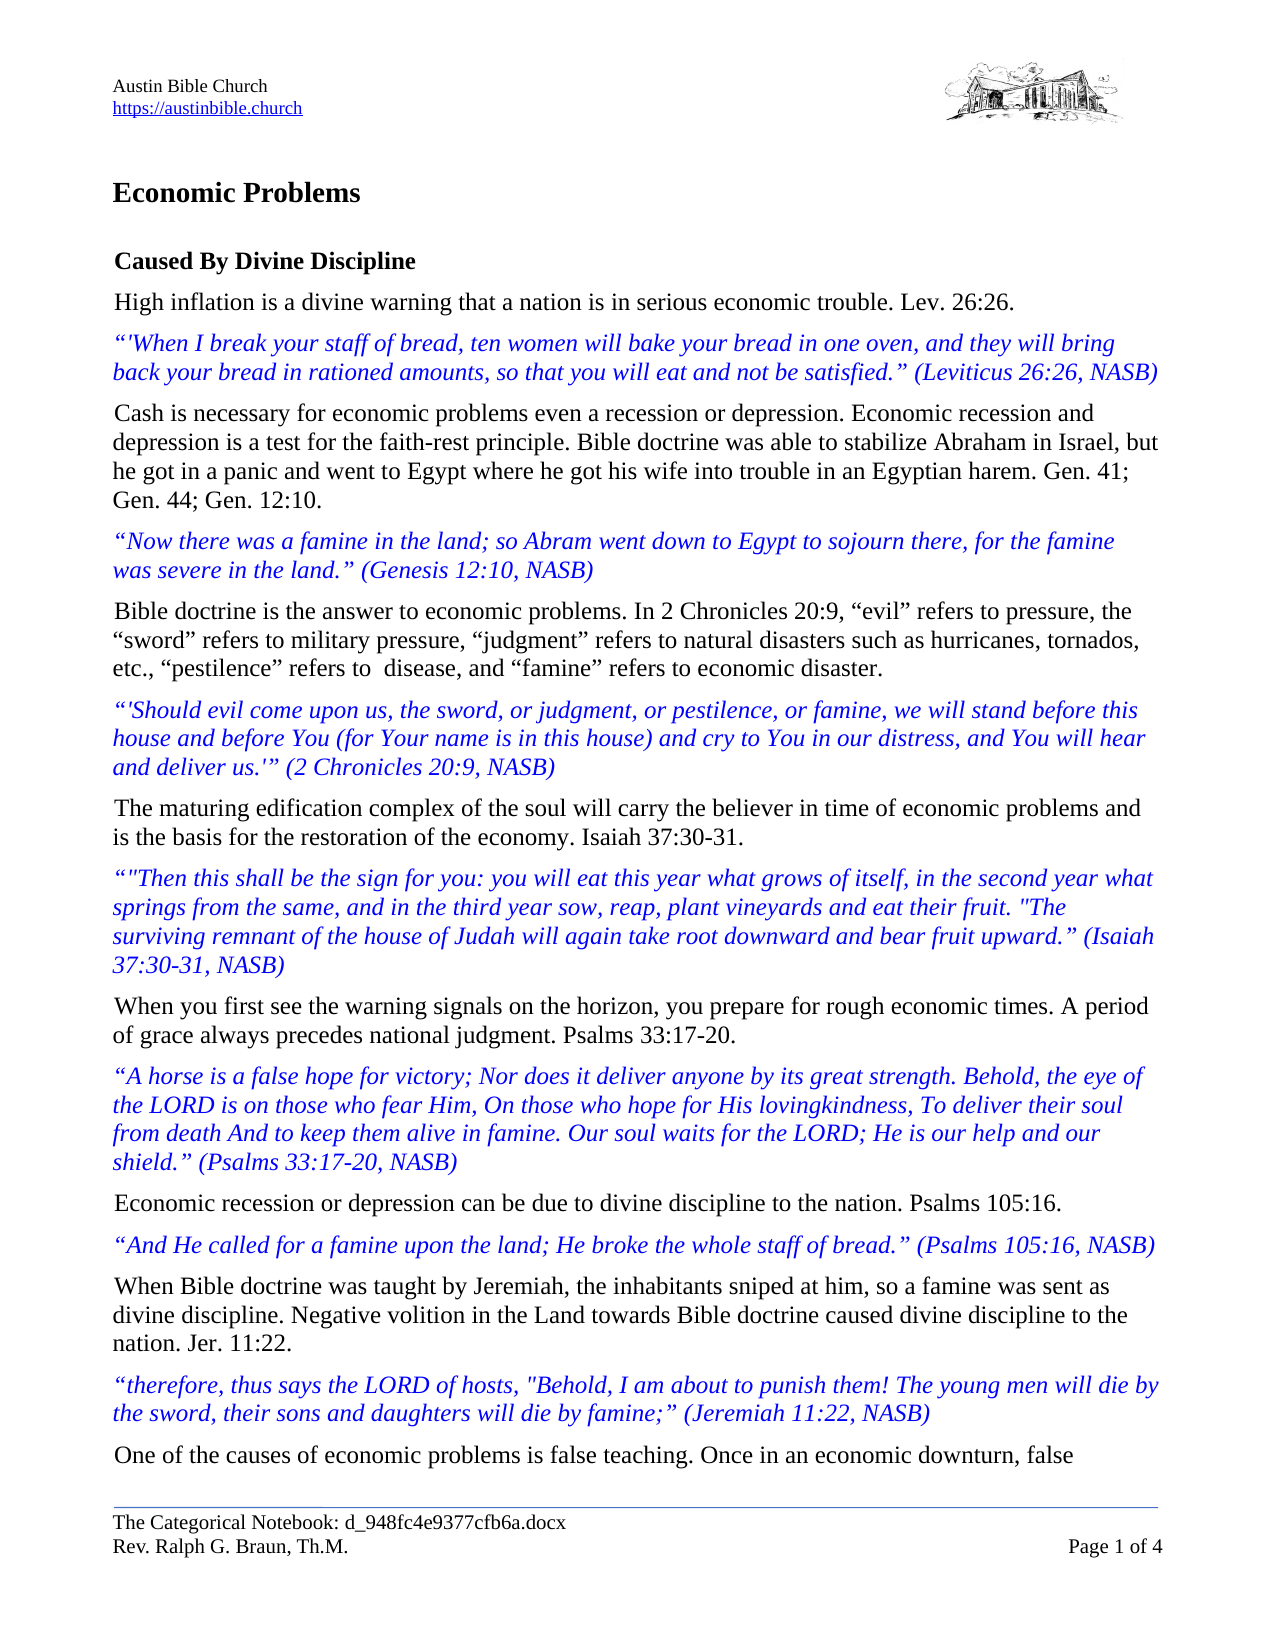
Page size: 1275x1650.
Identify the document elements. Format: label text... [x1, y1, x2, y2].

text Cash is necessary for economic problems even a recession or depression. Economic recession and depression is a test for the faith-rest principle. Bible doctrine was able to stabilize Abraham in Israel, but he got in a panic and went to Egypt where he got his wife into trouble in an Egyptian harem. Gen. 41; Gen. 44; Gen. 12:10. [112, 398, 1162, 513]
text Economic recession or depression can be due to divine discipline to the nation. Psalms 105:16. [112, 1188, 1162, 1217]
text The maturing edification complex of the soul will carry the believer in time of economic problems and is the basis for the restoration of the economy. Isaiah 37:30-31. [112, 793, 1162, 851]
text “Now there was a famine in the land; so Abram went down to Egypt to sojourn there, for the famine was severe in the land.” (Genesis 12:10, NASB) [112, 526, 1162, 583]
text When Bible doctrine was taught by Jeremiah, the inhabitants sniped at him, so a famine was sent as divine discipline. Negative volition in the Land towards Bible doctrine caused divine discipline to the nation. Jer. 11:22. [112, 1271, 1162, 1357]
subtitle Economic Problems [112, 175, 1162, 208]
text When you first see the warning signals on the horizon, you prepare for rough economic times. A period of grace always precedes national judgment. Psalms 33:17-20. [112, 991, 1162, 1048]
text Caused By Divine Discipline [112, 246, 1162, 275]
text “And He called for a famine upon the land; He broke the whole staff of bread.” (Psalms 105:16, NASB) [112, 1230, 1162, 1258]
text “'When I break your staff of bread, ten women will bake your bread in one oven, and they will bring back your bread in rationed amounts, so that you will eat and not be satisfied.” (Leviticus 26:26, NASB) [112, 328, 1162, 386]
picture [944, 58, 1124, 125]
text Bible doctrine is the answer to economic problems. In 2 Chronicles 20:9, “evil” refers to pressure, the “sword” refers to military pressure, “judgment” refers to natural disasters such as hurricanes, tornados, etc., “pestilence” refers to disease, and “famine” refers to economic disaster. [112, 596, 1162, 682]
text High inflation is a divine warning that a nation is in serious economic trouble. Lev. 26:26. [112, 287, 1162, 316]
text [112, 1440, 1162, 1468]
text “therefore, thus says the LORD of hosts, "Behold, I am about to punish them! The young men will die by the sword, their sons and daughters will die by famine;” (Jeremiah 11:22, NASB) [112, 1370, 1162, 1427]
text “A horse is a false hope for victory; Nor does it deliver anyone by its great strength. Behold, the eye of the LORD is on those who fear Him, On those who hope for His lovingkindness, To deliver their soul from death And to keep them alive in famine. Our soul waits for the LORD; He is our help and our shield.” (Psalms 33:17-20, NASB) [112, 1061, 1162, 1176]
text “'Should evil come upon us, the sword, or judgment, or pestilence, or famine, we will stand before this house and before You (for Your name is in this house) and cry to You in our distress, and You will hear and deliver us.'” (2 Chronicles 20:9, NASB) [112, 695, 1162, 781]
text “"Then this shall be the sign for you: you will eat this year what grows of itself, in the second year what springs from the same, and in the third year sow, reap, plant vineyards and eat their fruit. "The surviving remnant of the house of Judah will again take root downward and bear fruit upward.” (Isaiah 37:30-31, NASB) [112, 863, 1162, 978]
